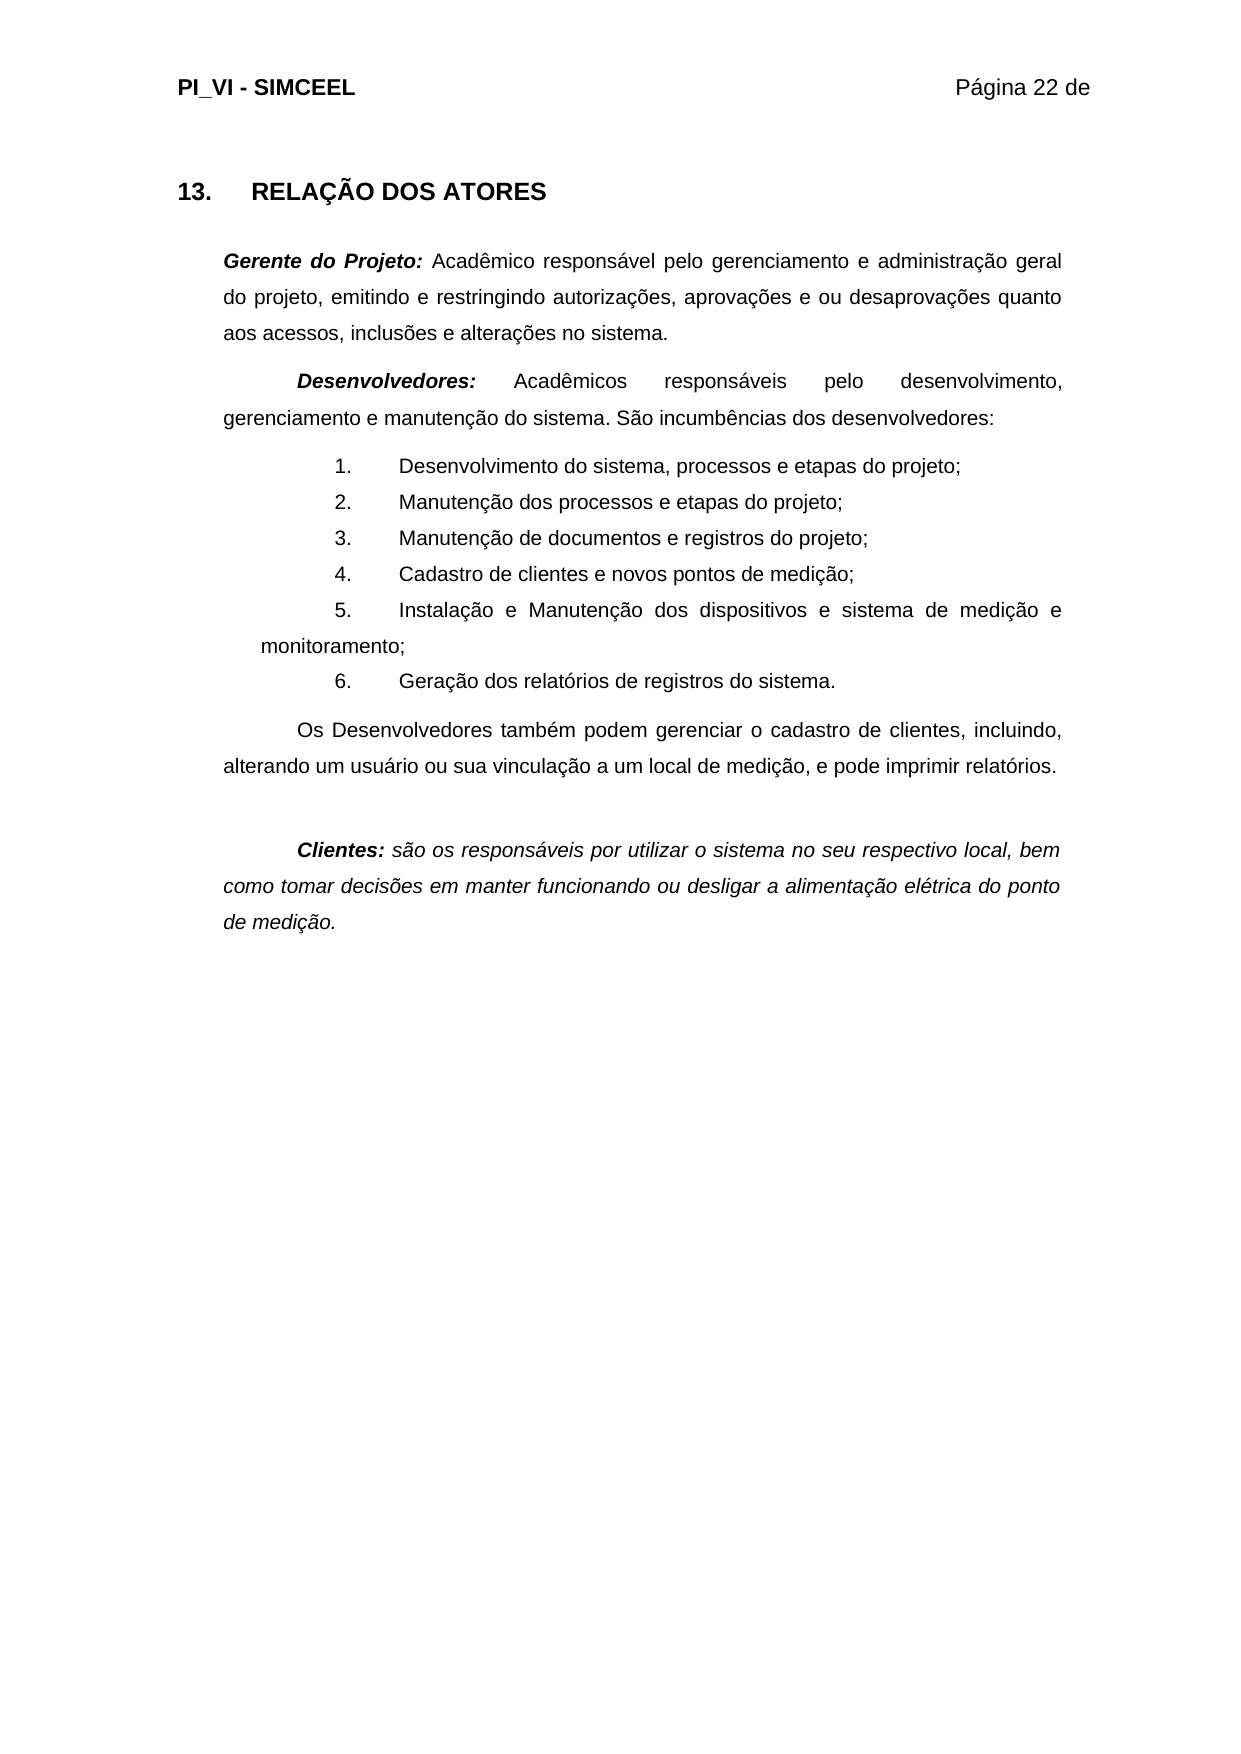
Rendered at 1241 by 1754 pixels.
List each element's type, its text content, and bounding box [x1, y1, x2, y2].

text Clientes: são os responsáveis por utilizar o sistema no seu respectivo local, bem como tomar decisões em manter funcionando ou desligar a alimentação elétrica do ponto de medição. [223, 838, 1063, 934]
subtitle RELAÇÃO DOS ATORES [177, 177, 1063, 206]
list Instalação e Manutenção dos dispositivos e sistema de medição e monitoramento; [261, 597, 1063, 657]
text Os Desenvolvedores também podem gerenciar o cadastro de clientes, incluindo, alterando um usuário ou sua vinculação a um local de medição, e pode imprimir relatórios. [223, 718, 1063, 778]
list Desenvolvimento do sistema, processos e etapas do projeto; [261, 454, 1063, 478]
list Manutenção dos processos e etapas do projeto; [261, 490, 1063, 514]
list Cadastro de clientes e novos pontos de medição; [261, 562, 1063, 586]
list Manutenção de documentos e registros do projeto; [261, 526, 1063, 549]
text Desenvolvedores: Acadêmicos responsáveis pelo desenvolvimento, gerenciamento e manutenção do sistema. São incumbências dos desenvolvedores: [223, 369, 1063, 429]
text Gerente do Projeto: Acadêmico responsável pelo gerenciamento e administração geral do projeto, emitindo e restringindo autorizações, aprovações e ou desaprovações quanto aos acessos, inclusões e alterações no sistema. [223, 208, 1063, 345]
list Geração dos relatórios de registros do sistema. [261, 669, 1063, 693]
